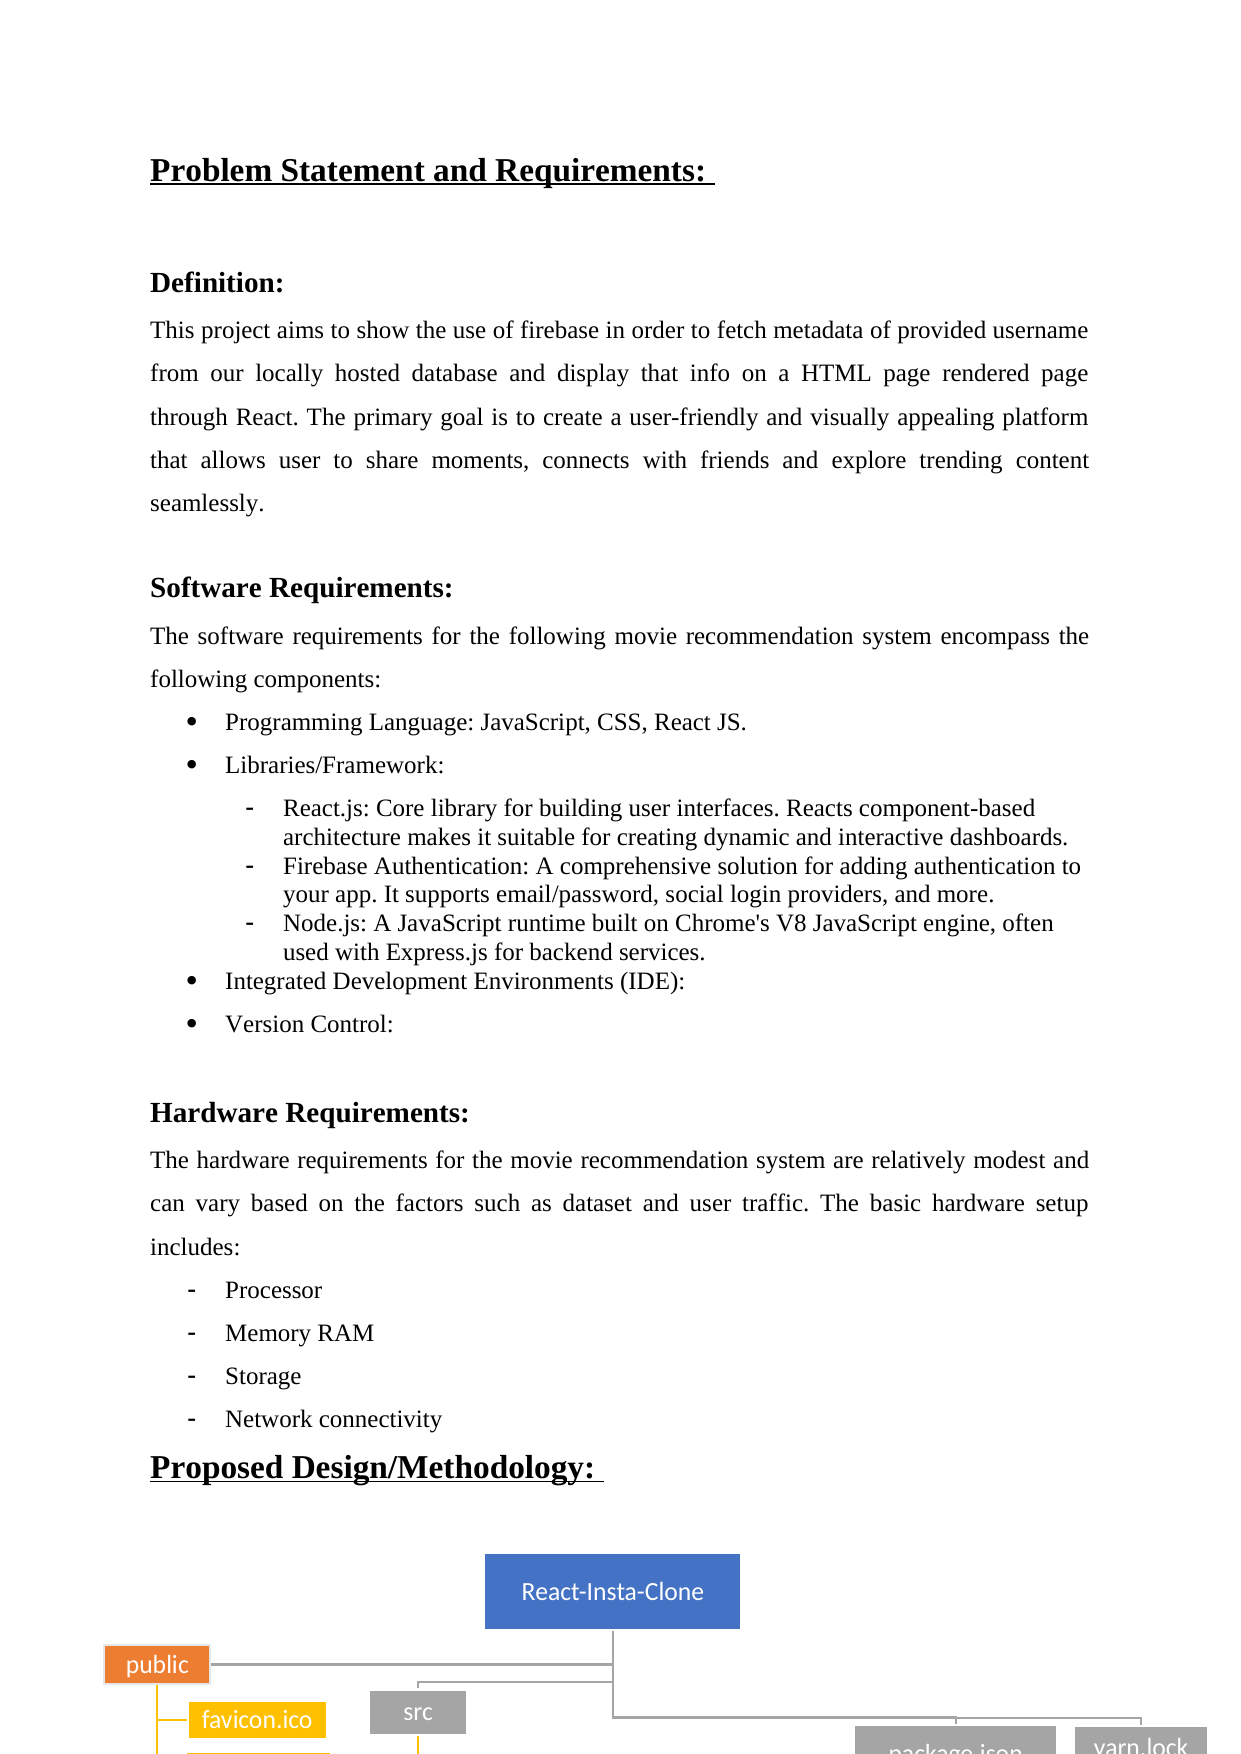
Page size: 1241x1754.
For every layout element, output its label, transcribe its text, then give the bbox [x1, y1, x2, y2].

list Node.js: A JavaScript runtime built on Chrome's V8 JavaScript engine, often used with Express.js for backend services. [245, 908, 1090, 966]
list Memory RAM [187, 1318, 1090, 1347]
list React.js: Core library for building user interfaces. Reacts component-based architecture makes it suitable for creating dynamic and interactive dashboards. [245, 793, 1090, 851]
list Integrated Development Environments (IDE): [187, 966, 1090, 994]
list Version Control: [187, 1009, 1090, 1038]
text Definition: [150, 265, 1090, 298]
text The software requirements for the following movie recommendation system encompass the following components: [150, 621, 1090, 693]
text This project aims to show the use of firebase in order to fetch metadata of provided username from our locally hosted database and display that info on a HTML page rendered page through React. The primary goal is to create a user-friendly and visually appealing platform that allows user to share moments, connects with friends and explore trending content seamlessly. [150, 315, 1090, 517]
text Hardware Requirements: [150, 1095, 1090, 1129]
text Problem Statement and Requirements: [150, 150, 1090, 188]
list Processor [187, 1275, 1090, 1303]
list Network connectivity [187, 1404, 1090, 1433]
list Libraries/Framework: [187, 750, 1090, 779]
list Firebase Authentication: A comprehensive solution for adding authentication to your app. It supports email/password, social login providers, and more. [245, 851, 1090, 908]
text The hardware requirements for the movie recommendation system are relatively modest and can vary based on the factors such as dataset and user traffic. The basic hardware setup includes: [150, 1145, 1090, 1260]
list Programming Language: JavaScript, CSS, React JS. [187, 707, 1090, 736]
text Proposed Design/Methodology: [150, 1447, 1090, 1486]
list Storage [187, 1361, 1090, 1390]
text Software Requirements: [150, 570, 1090, 604]
